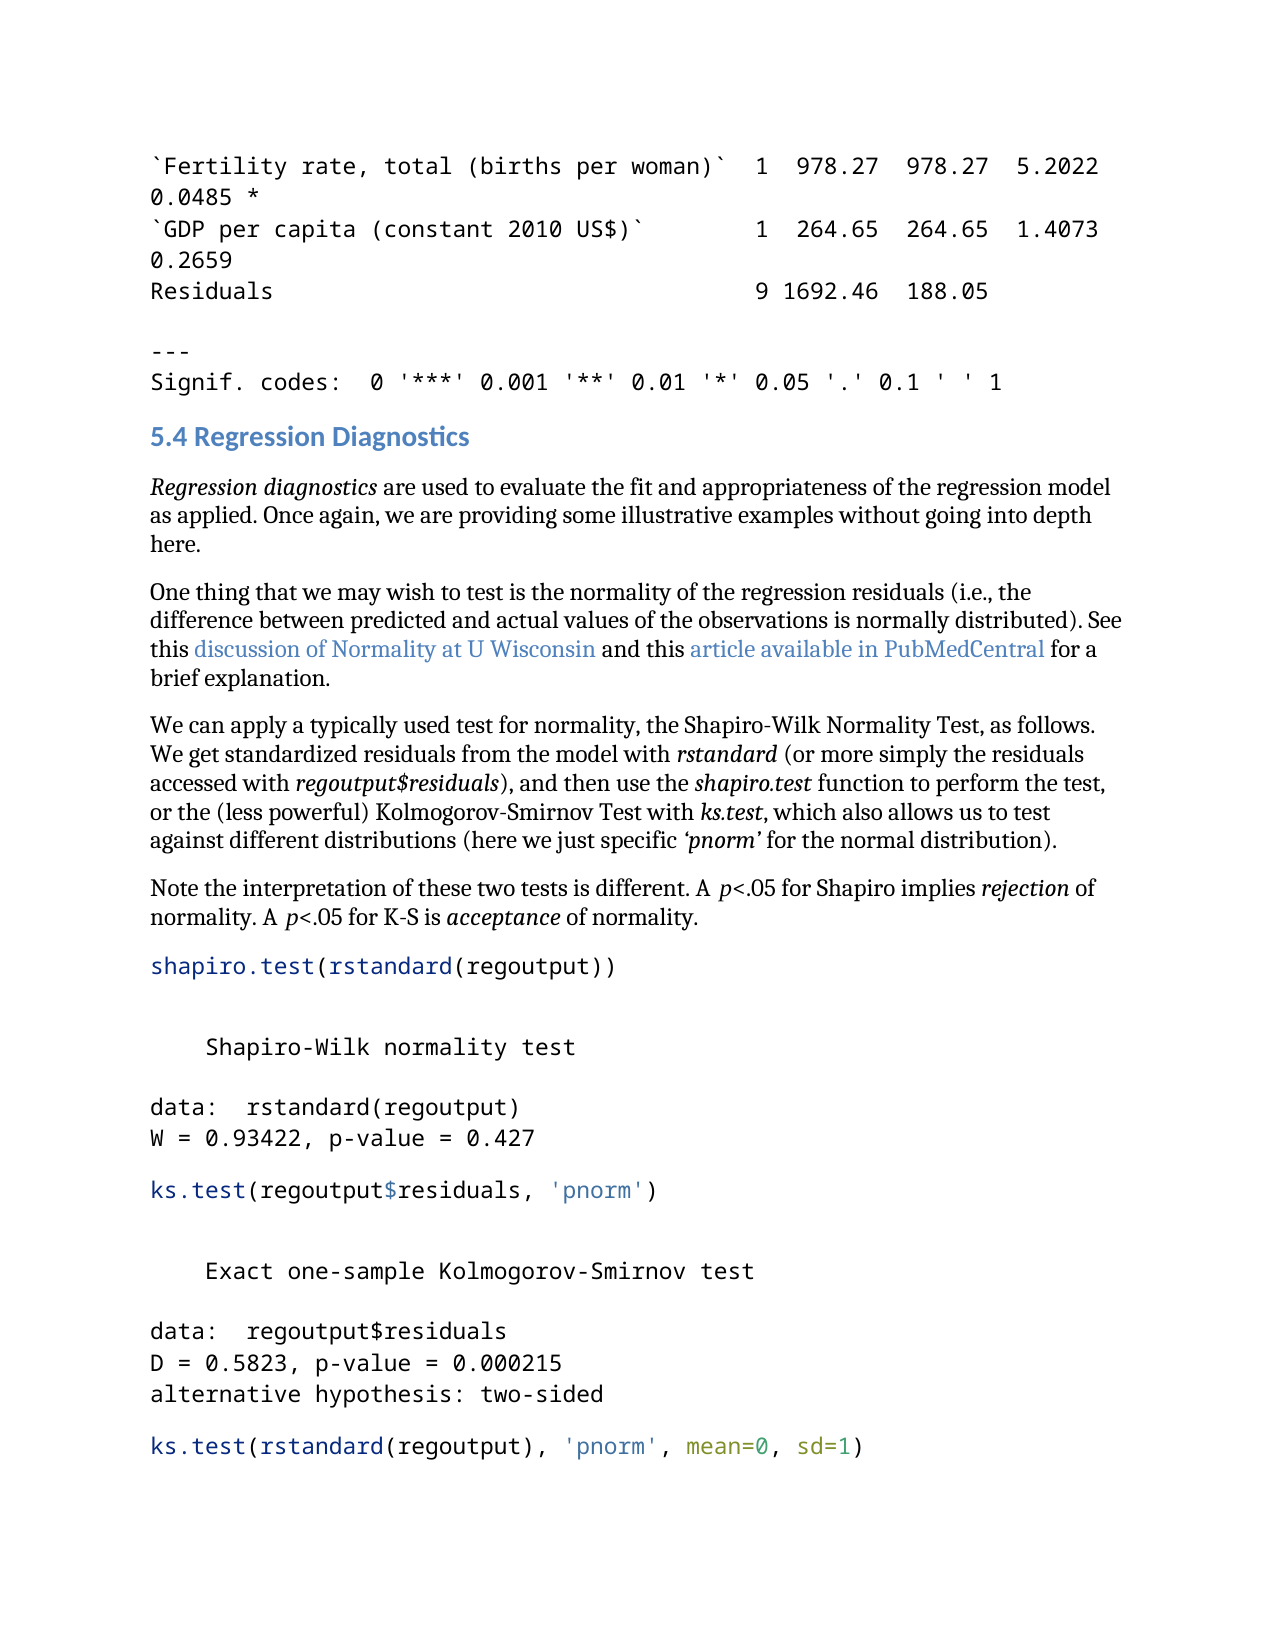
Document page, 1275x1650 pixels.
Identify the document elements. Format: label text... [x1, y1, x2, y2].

text shapiro.test(rstandard(regoutput)) [150, 950, 1125, 981]
text Regression diagnostics are used to evaluate the fit and appropriateness of the regression model as applied. Once again, we are providing some illustrative examples without going into depth here. [150, 473, 1125, 559]
text Note the interpretation of these two tests is different. A <.05 for Shapiro implies rejection of normality. A <.05 for K-S is acceptance of normality. [150, 874, 1125, 931]
subtitle 5.4 Regression Diagnostics [150, 418, 1125, 454]
text Exact one-sample Kolmogorov-Smirnov test data: regoutput$residuals D = 0.5823, p-value = 0.000215 alternative hypothesis: two-sided [150, 1226, 1125, 1409]
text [150, 150, 1125, 397]
text We can apply a typically used test for normality, the Shapiro-Wilk Normality Test, as follows. We get standardized residuals from the model with rstandard (or more simply the residuals accessed with regoutput$residuals), and then use the shapiro.test function to perform the test, or the (less powerful) Kolmogorov-Smirnov Test with ks.test, which also allows us to test against different distributions (here we just specific ‘pnorm’ for the normal distribution). [150, 711, 1125, 855]
text Shapiro-Wilk normality test data: rstandard(regoutput) W = 0.93422, p-value = 0.427 [150, 1002, 1125, 1153]
text ks.test(regoutput$residuals, 'pnorm') [150, 1174, 1125, 1206]
text One thing that we may wish to test is the normality of the regression residuals (i.e., the difference between predicted and actual values of the observations is normally distributed). See this discussion of Normality at U Wisconsin and this article available in PubMedCentral for a brief explanation. [150, 578, 1125, 693]
text ks.test(rstandard(regoutput), 'pnorm', mean=0, sd=1) [150, 1430, 1125, 1461]
